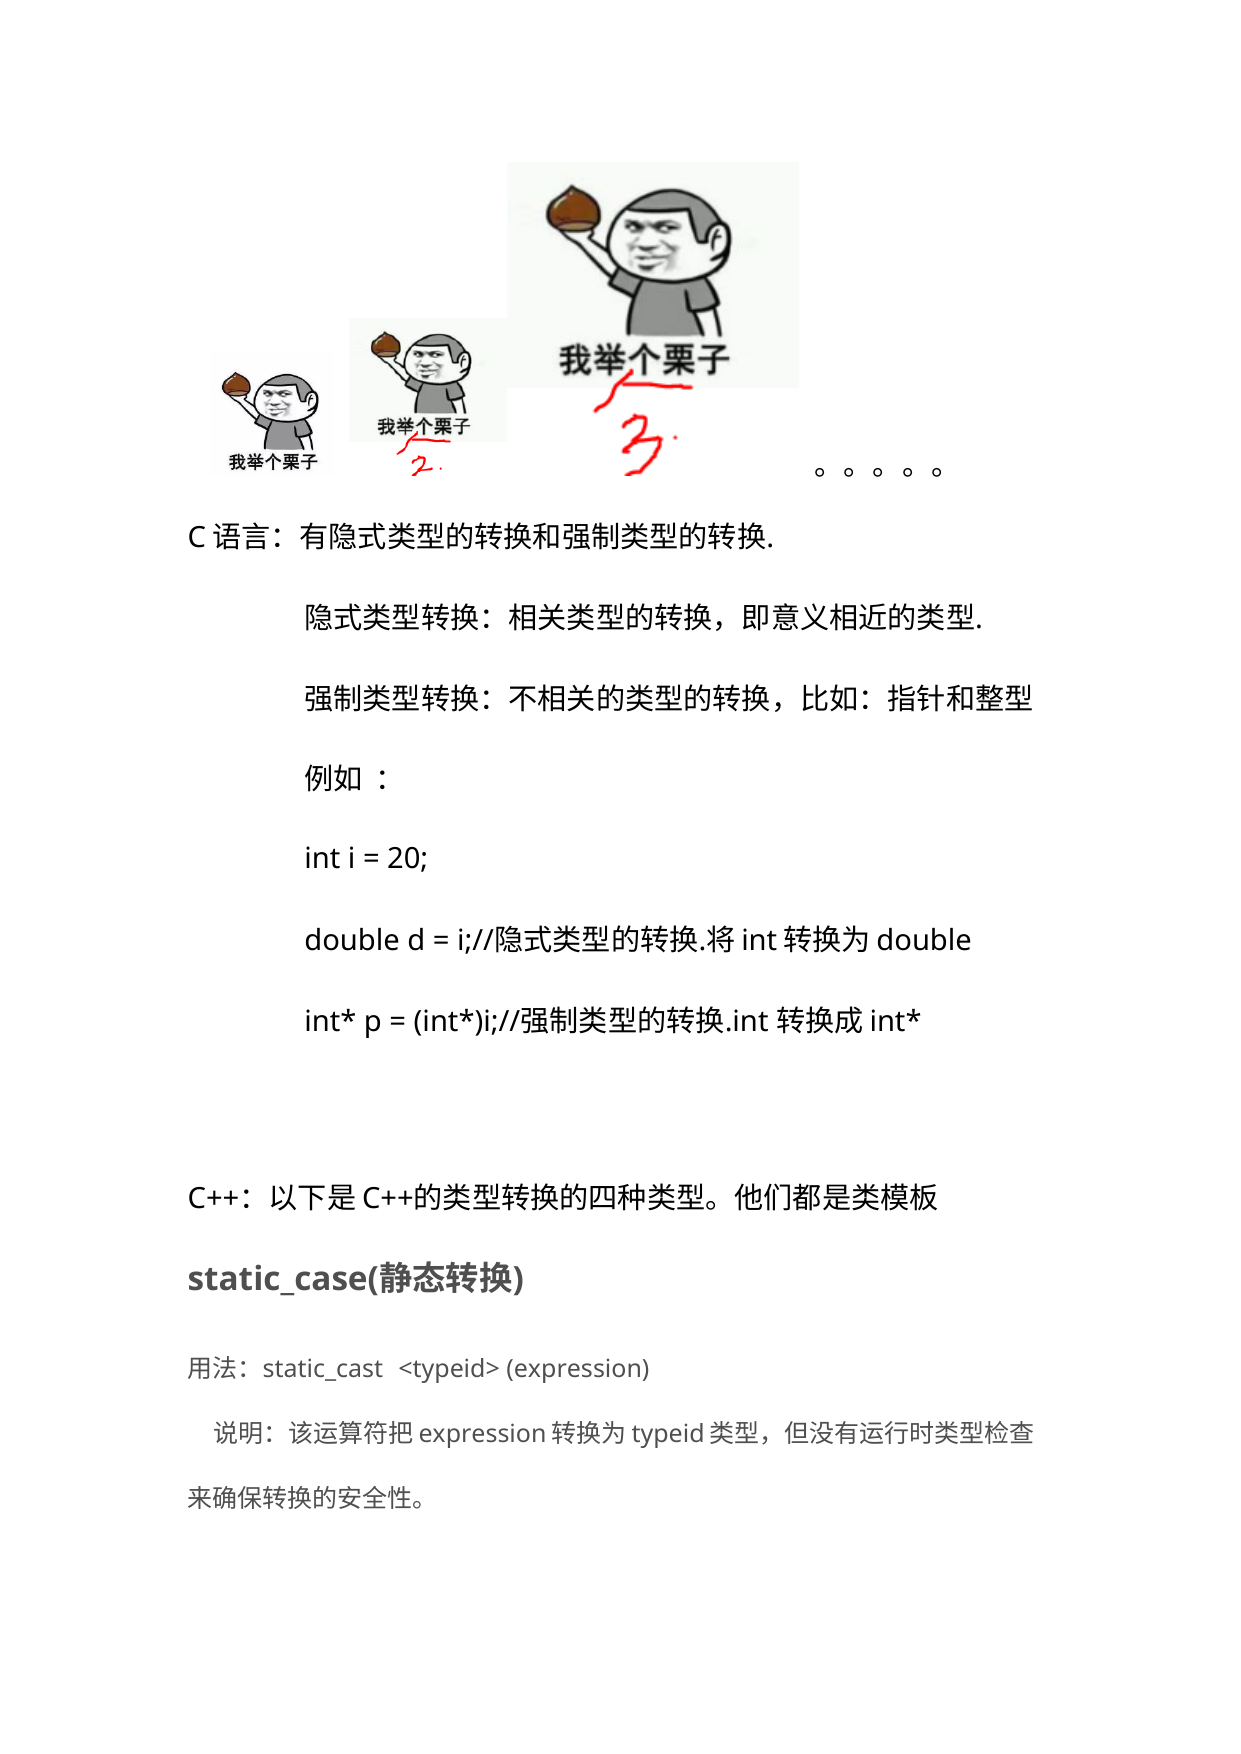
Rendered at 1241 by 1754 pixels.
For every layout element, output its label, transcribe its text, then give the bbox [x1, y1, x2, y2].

text 用法：static_cast <typeid> (expression) [187, 1334, 1053, 1399]
text double d = i;//隐式类型的转换.将int转换为double [187, 906, 1053, 971]
picture [210, 352, 334, 476]
text C语言：有隐式类型的转换和强制类型的转换. [187, 503, 1053, 568]
text int i = 20; [187, 825, 1053, 890]
text C++：以下是C++的类型转换的四种类型。他们都是类模板 [187, 1163, 1053, 1228]
text int* p = (int*)i;//强制类型的转换.int 转换成int* [187, 986, 1053, 1051]
text 隐式类型转换：相关类型的转换，即意义相近的类型. [187, 583, 1053, 648]
text 强制类型转换：不相关的类型的转换，比如：指针和整型 [187, 664, 1053, 729]
text 说明：该运算符把expression转换为typeid类型，但没有运行时类型检查来确保转换的安全性。 [187, 1399, 1053, 1529]
subtitle static_case(静态转换) [187, 1244, 1053, 1309]
text 例如 ： [187, 744, 1053, 809]
picture [349, 162, 800, 476]
